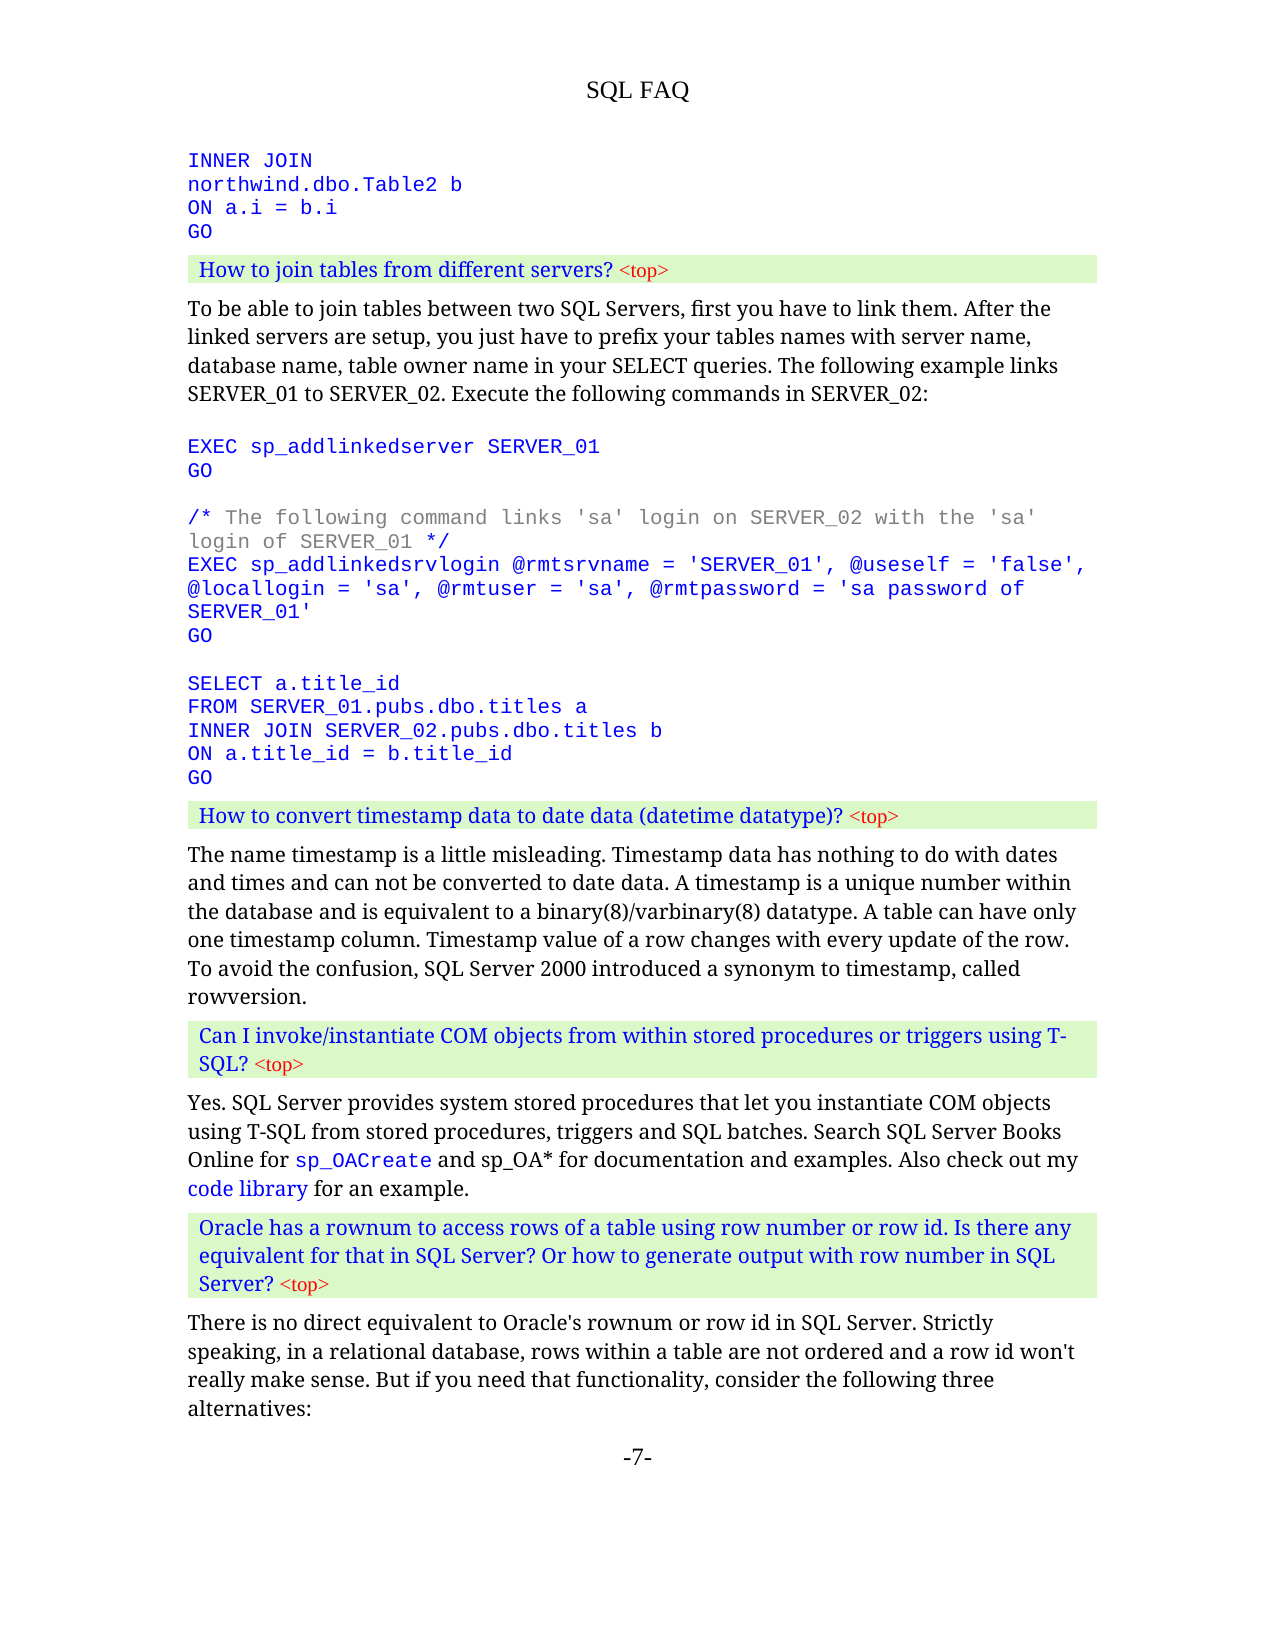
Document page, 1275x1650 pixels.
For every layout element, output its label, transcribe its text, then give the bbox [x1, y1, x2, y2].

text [187, 150, 1087, 244]
table_header Oracle has a rownum to access rows of a table using row number or row id. Is there any equivalent for that in SQL Server? Or how to generate output with row number in SQL Server? <top> [188, 1213, 1097, 1298]
table_header Can I invoke/instantiate COM objects from within stored procedures or triggers using T-SQL? <top> [188, 1021, 1097, 1078]
text To be able to join tables between two SQL Servers, first you have to link them. After the linked servers are setup, you just have to prefix your tables names with server name, database name, table owner name in your SELECT queries. The following example links SERVER_01 to SERVER_02. Execute the following commands in SERVER_02: EXEC sp_addlinkedserver SERVER_01 GO /* The following command links 'sa' login on SERVER_02 with the 'sa' login of SERVER_01 */ EXEC sp_addlinkedsrvlogin @rmtsrvname = 'SERVER_01', @useself = 'false', @locallogin = 'sa', @rmtuser = 'sa', @rmtpassword = 'sa password of SERVER_01' GO SELECT a.title_id FROM SERVER_01.pubs.dbo.titles a INNER JOIN SERVER_02.pubs.dbo.titles b ON a.title_id = b.title_id GO [187, 294, 1087, 791]
text The name timestamp is a little misleading. Timestamp data has nothing to do with dates and times and can not be converted to date data. A timestamp is a unique number within the database and is equivalent to a binary(8)/varbinary(8) datatype. A table can have only one timestamp column. Timestamp value of a row changes with every update of the row. To avoid the confusion, SQL Server 2000 introduced a synonym to timestamp, called rowversion. [187, 840, 1087, 1011]
text Yes. SQL Server provides system stored procedures that let you instantiate COM objects using T-SQL from stored procedures, triggers and SQL batches. Search SQL Server Books Online for sp_OACreate and sp_OA* for documentation and examples. Also check out my code library for an example. [187, 1088, 1087, 1202]
text There is no direct equivalent to Oracle's rownum or row id in SQL Server. Strictly speaking, in a relational database, rows within a table are not ordered and a row id won't really make sense. But if you need that functionality, consider the following three alternatives: [187, 1308, 1087, 1422]
table_header How to join tables from different servers? <top> [188, 255, 1097, 283]
table_header How to convert timestamp data to date data (datetime datatype)? <top> [188, 801, 1097, 829]
